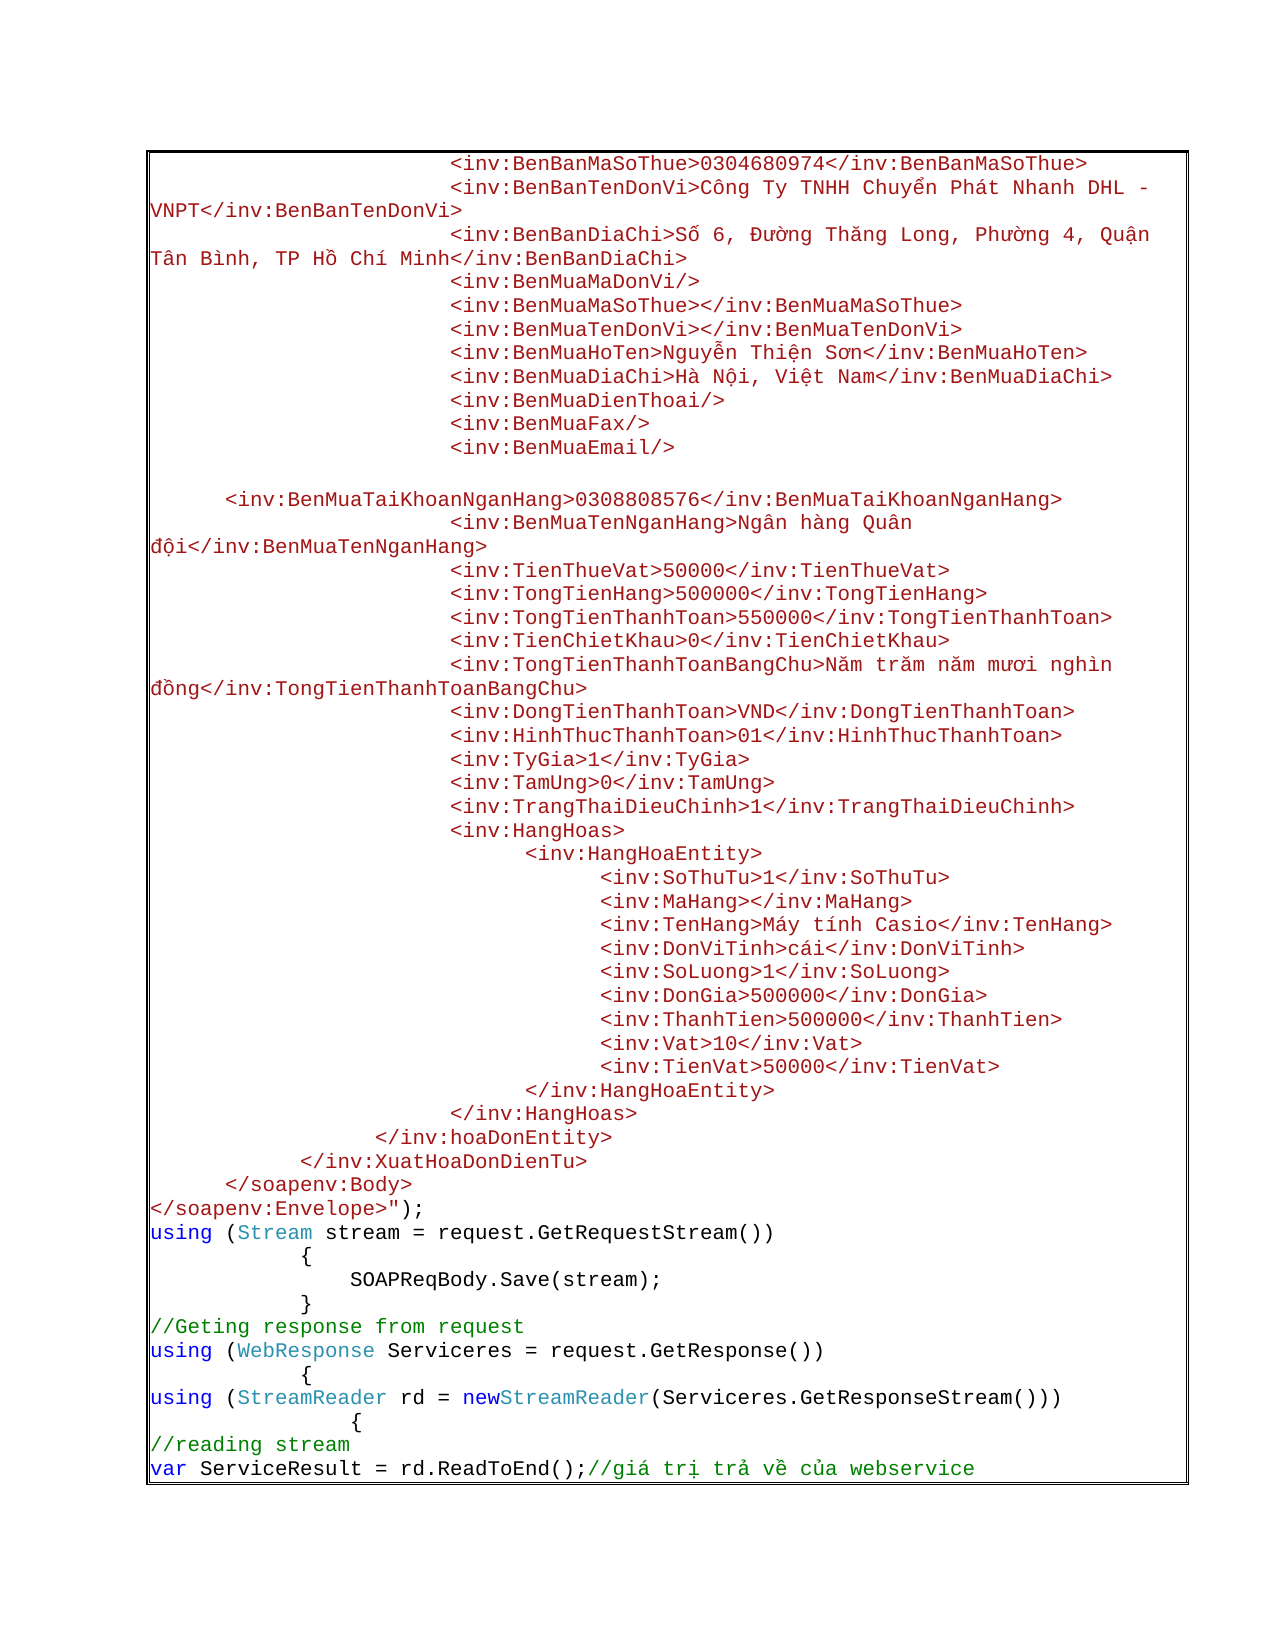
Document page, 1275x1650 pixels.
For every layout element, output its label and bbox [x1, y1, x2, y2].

table_cell [150, 153, 1186, 1482]
